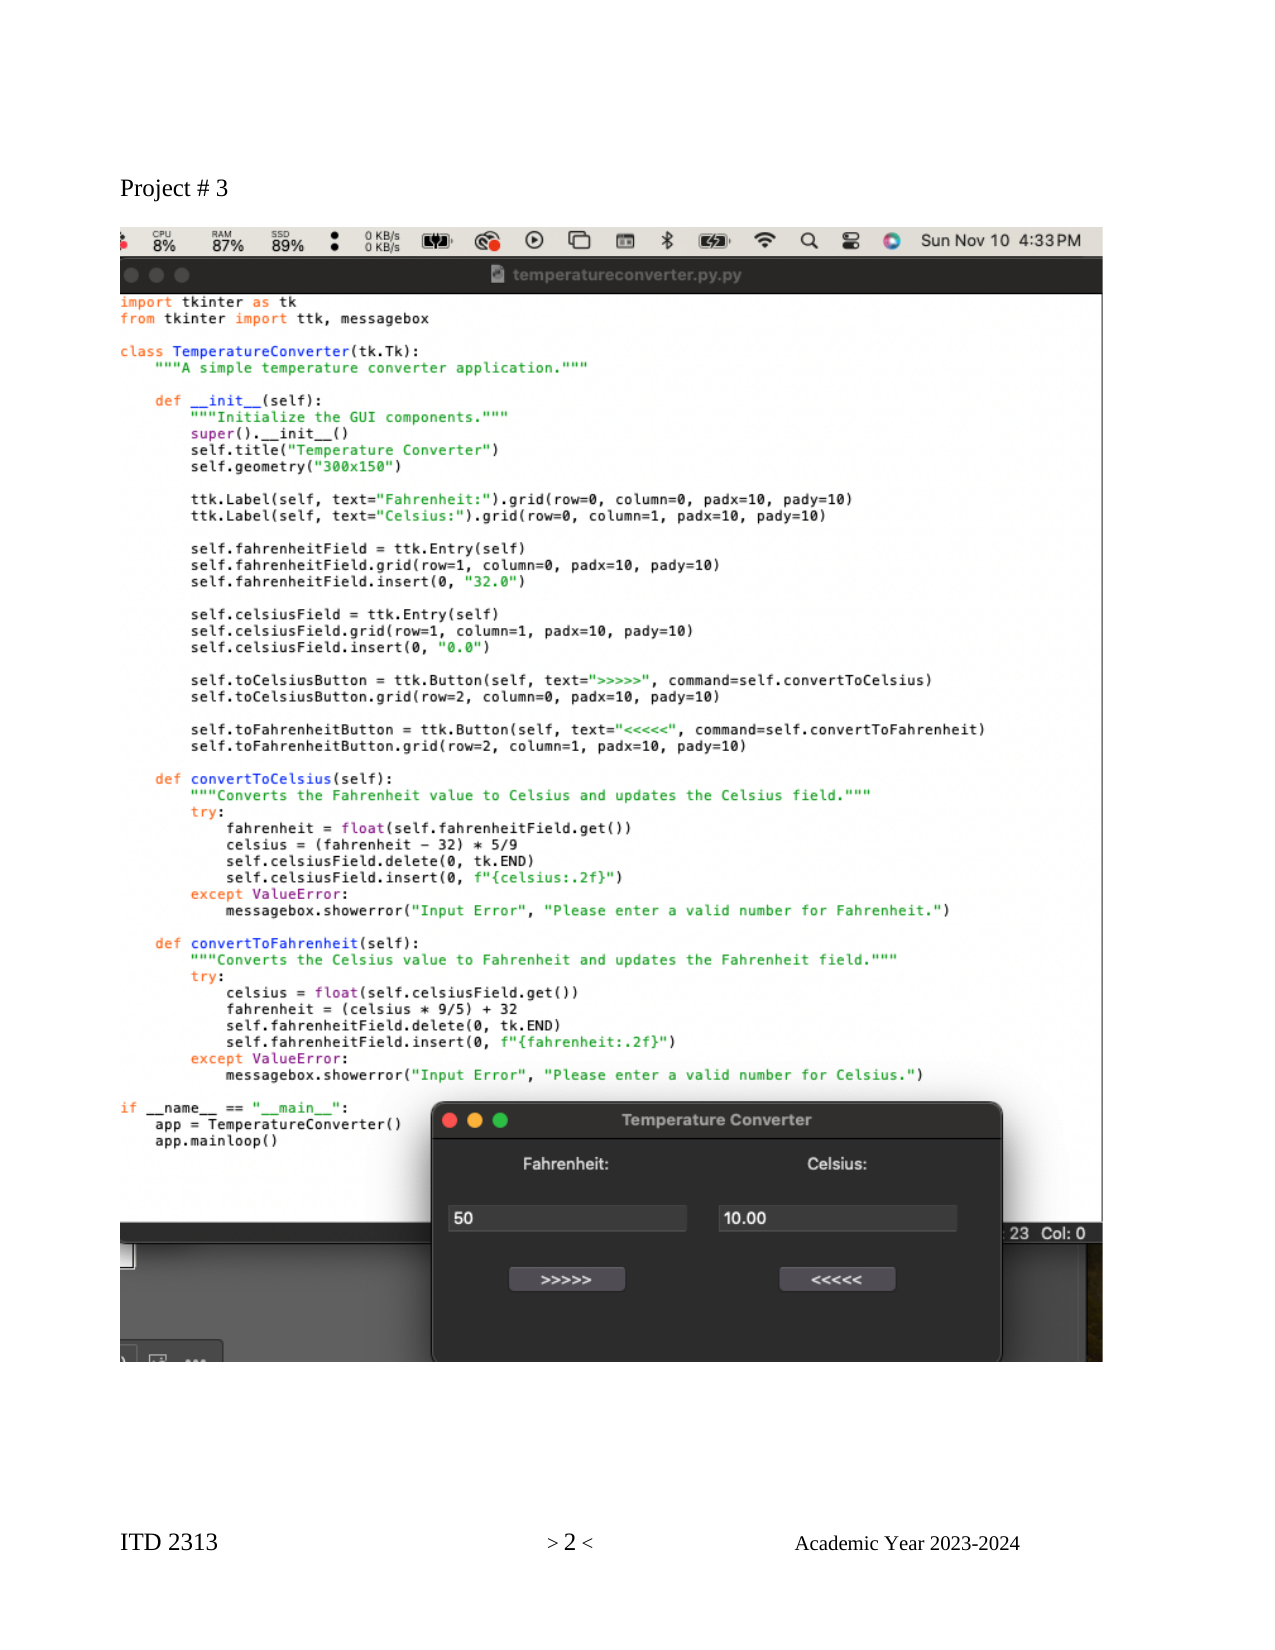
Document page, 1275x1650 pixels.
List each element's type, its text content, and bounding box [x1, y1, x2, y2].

picture [120, 227, 1103, 1362]
text Project # 3 [120, 173, 1155, 202]
